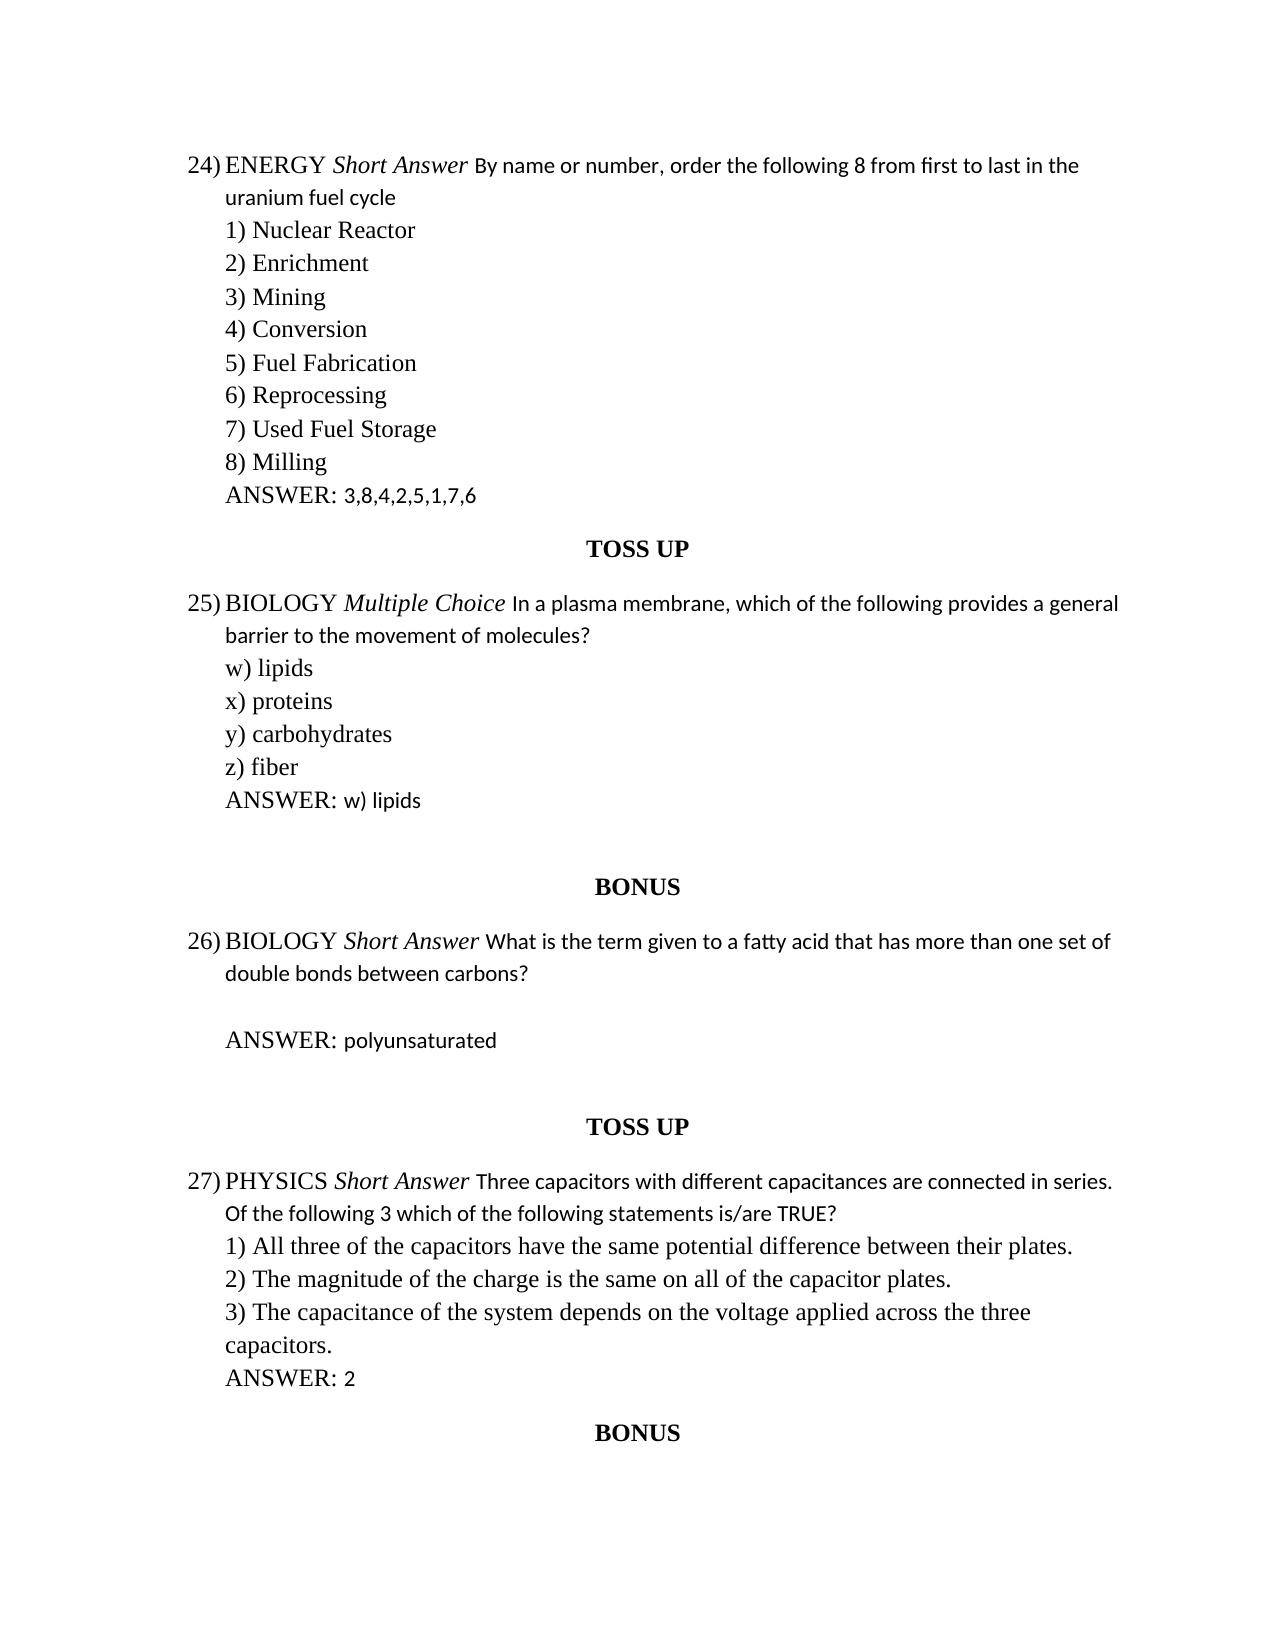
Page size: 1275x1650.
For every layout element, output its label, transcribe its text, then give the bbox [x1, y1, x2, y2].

text BONUS [150, 1418, 1125, 1446]
text TOSS UP [150, 534, 1125, 563]
list 3) Mining [225, 282, 1125, 310]
list 6) Reprocessing [225, 381, 1125, 409]
list y) carbohydrates [225, 719, 1125, 748]
list PHYSICS 1) All three of the capacitors have the same potential difference between their plates. [187, 1166, 1125, 1260]
text BONUS [150, 872, 1125, 901]
list BIOLOGY ANSWER: [187, 926, 1125, 1054]
list 5) Fuel Fabrication [225, 348, 1125, 376]
list z) fiber ANSWER: [225, 752, 1125, 814]
list 3) The capacitance of the system depends on the voltage applied across the three capacitors. ANSWER: [225, 1297, 1125, 1393]
text TOSS UP [150, 1112, 1125, 1141]
list ENERGY 1) Nuclear Reactor [187, 150, 1125, 244]
list 7) Used Fuel Storage [225, 414, 1125, 442]
list 2) The magnitude of the charge is the same on all of the capacitor plates. [225, 1264, 1125, 1293]
list 8) Milling ANSWER: [225, 447, 1125, 509]
list x) proteins [225, 686, 1125, 715]
list BIOLOGY w) lipids [187, 588, 1125, 682]
list 4) Conversion [225, 314, 1125, 343]
list 2) Enrichment [225, 248, 1125, 277]
